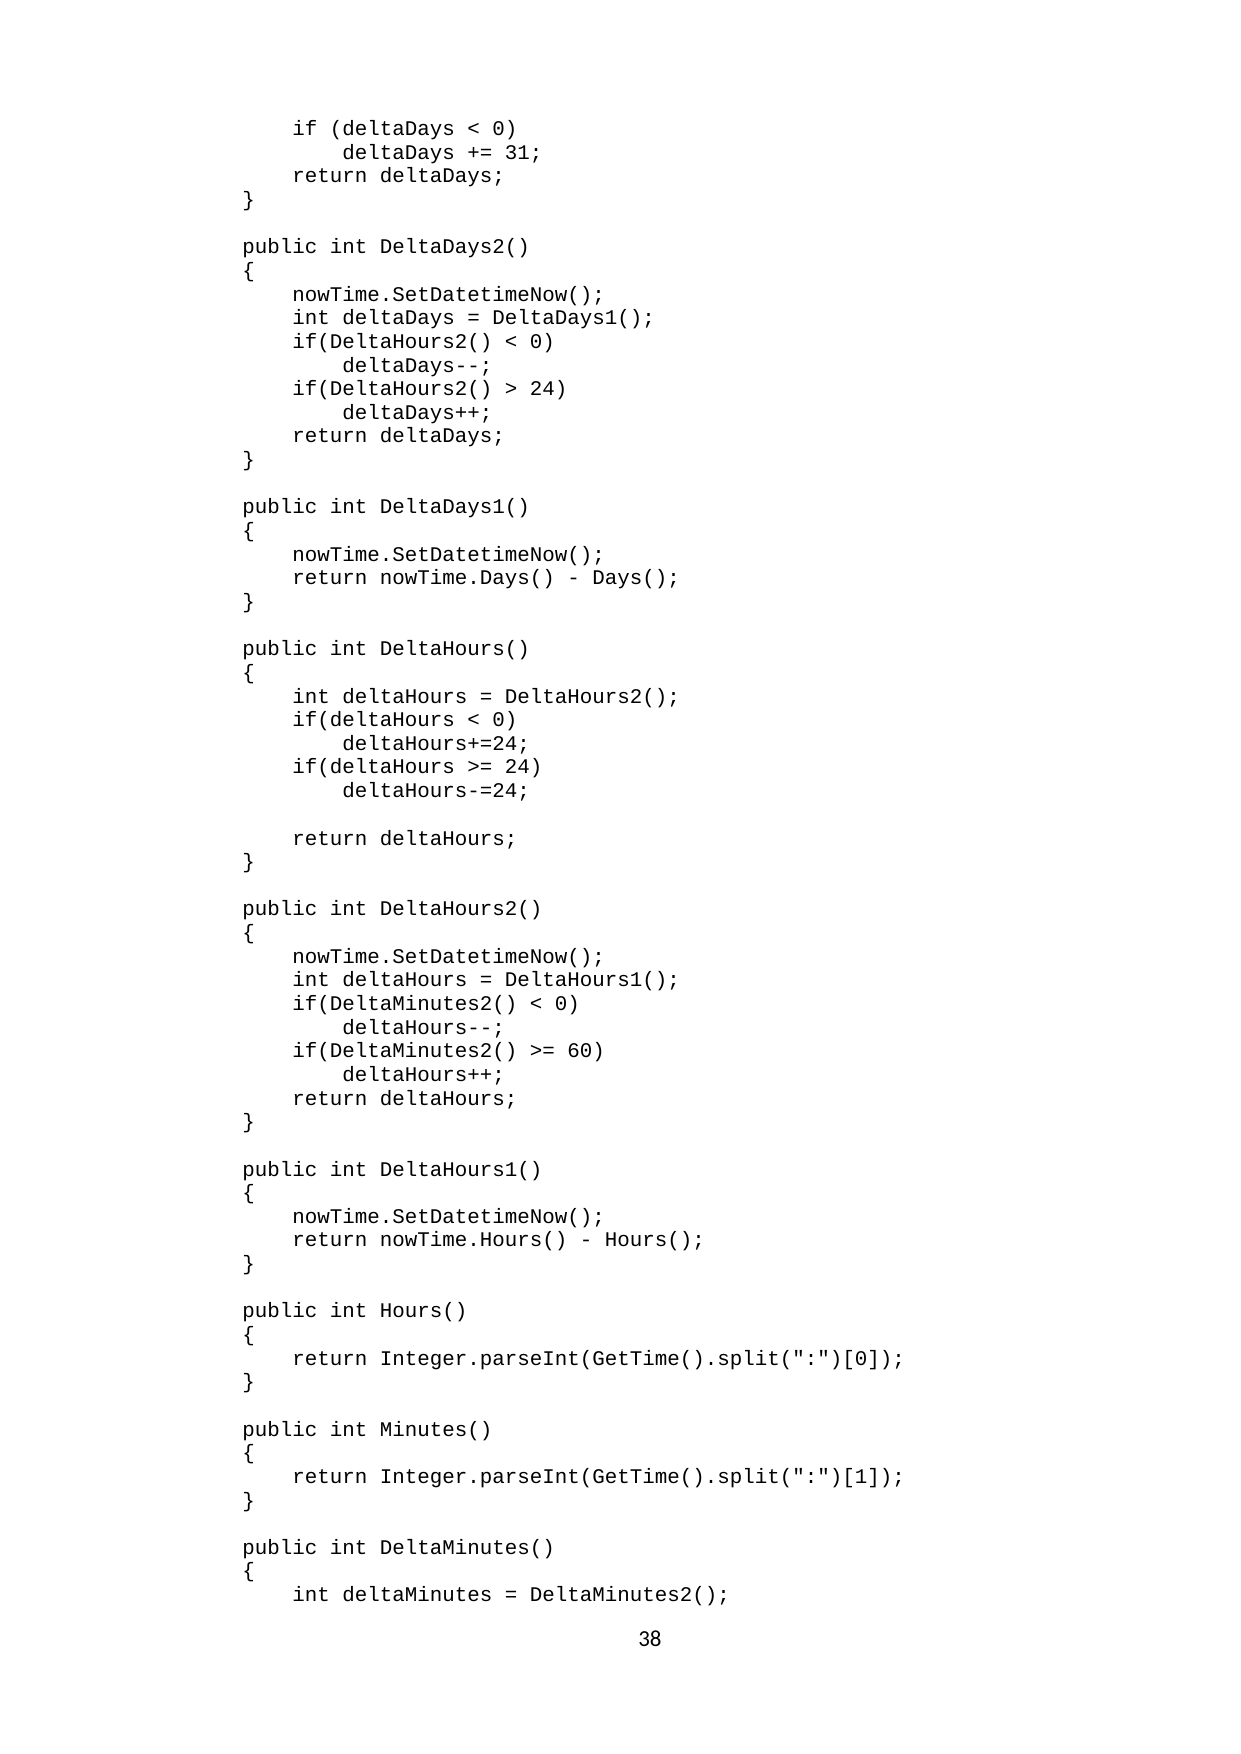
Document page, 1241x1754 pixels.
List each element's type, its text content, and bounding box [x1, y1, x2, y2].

text { [118, 1561, 1181, 1584]
text public int Minutes() [118, 1419, 1181, 1442]
text { [118, 1182, 1181, 1206]
text if(DeltaHours2() > 24) [118, 378, 1181, 402]
text deltaDays += 31; [118, 142, 1181, 165]
text } [118, 1489, 1181, 1513]
text { [118, 662, 1181, 686]
text public int DeltaDays2() [118, 236, 1181, 260]
text deltaDays++; [118, 402, 1181, 426]
text } [118, 1253, 1181, 1277]
text } [118, 449, 1181, 473]
text } [118, 851, 1181, 875]
text { [118, 1324, 1181, 1348]
text { [118, 520, 1181, 544]
text if(DeltaHours2() < 0) [118, 331, 1181, 354]
text int deltaDays = DeltaDays1(); [118, 307, 1181, 331]
text return nowTime.Hours() - Hours(); [118, 1229, 1181, 1253]
text public int DeltaDays1() [118, 496, 1181, 520]
text } [118, 189, 1181, 213]
text return Integer.parseInt(GetTime().split(":")[0]); [118, 1348, 1181, 1371]
text return deltaDays; [118, 165, 1181, 189]
text public int DeltaHours() [118, 638, 1181, 662]
text return Integer.parseInt(GetTime().split(":")[1]); [118, 1466, 1181, 1489]
text return nowTime.Days() - Days(); [118, 567, 1181, 591]
text if(deltaHours < 0) [118, 709, 1181, 733]
text if(DeltaMinutes2() < 0) [118, 993, 1181, 1017]
text public int DeltaHours1() [118, 1158, 1181, 1182]
text int deltaHours = DeltaHours2(); [118, 686, 1181, 709]
text } [118, 591, 1181, 615]
text deltaHours+=24; [118, 733, 1181, 757]
text if(deltaHours >= 24) [118, 757, 1181, 780]
text deltaDays--; [118, 354, 1181, 378]
text } [118, 1371, 1181, 1395]
text { [118, 922, 1181, 946]
text deltaHours--; [118, 1017, 1181, 1040]
text nowTime.SetDatetimeNow(); [118, 946, 1181, 969]
text public int DeltaMinutes() [118, 1537, 1181, 1561]
text int deltaHours = DeltaHours1(); [118, 969, 1181, 993]
text { [118, 1442, 1181, 1466]
text return deltaHours; [118, 1088, 1181, 1111]
text if (deltaDays < 0) [118, 118, 1181, 142]
text { [118, 260, 1181, 284]
text public int Hours() [118, 1300, 1181, 1324]
text nowTime.SetDatetimeNow(); [118, 544, 1181, 567]
text } [118, 1111, 1181, 1135]
text if(DeltaMinutes2() >= 60) [118, 1040, 1181, 1064]
text int deltaMinutes = DeltaMinutes2(); [118, 1584, 1181, 1608]
text nowTime.SetDatetimeNow(); [118, 284, 1181, 307]
text deltaHours-=24; [118, 780, 1181, 804]
text nowTime.SetDatetimeNow(); [118, 1206, 1181, 1229]
text return deltaDays; [118, 426, 1181, 449]
text return deltaHours; [118, 827, 1181, 851]
text public int DeltaHours2() [118, 898, 1181, 922]
text deltaHours++; [118, 1064, 1181, 1088]
